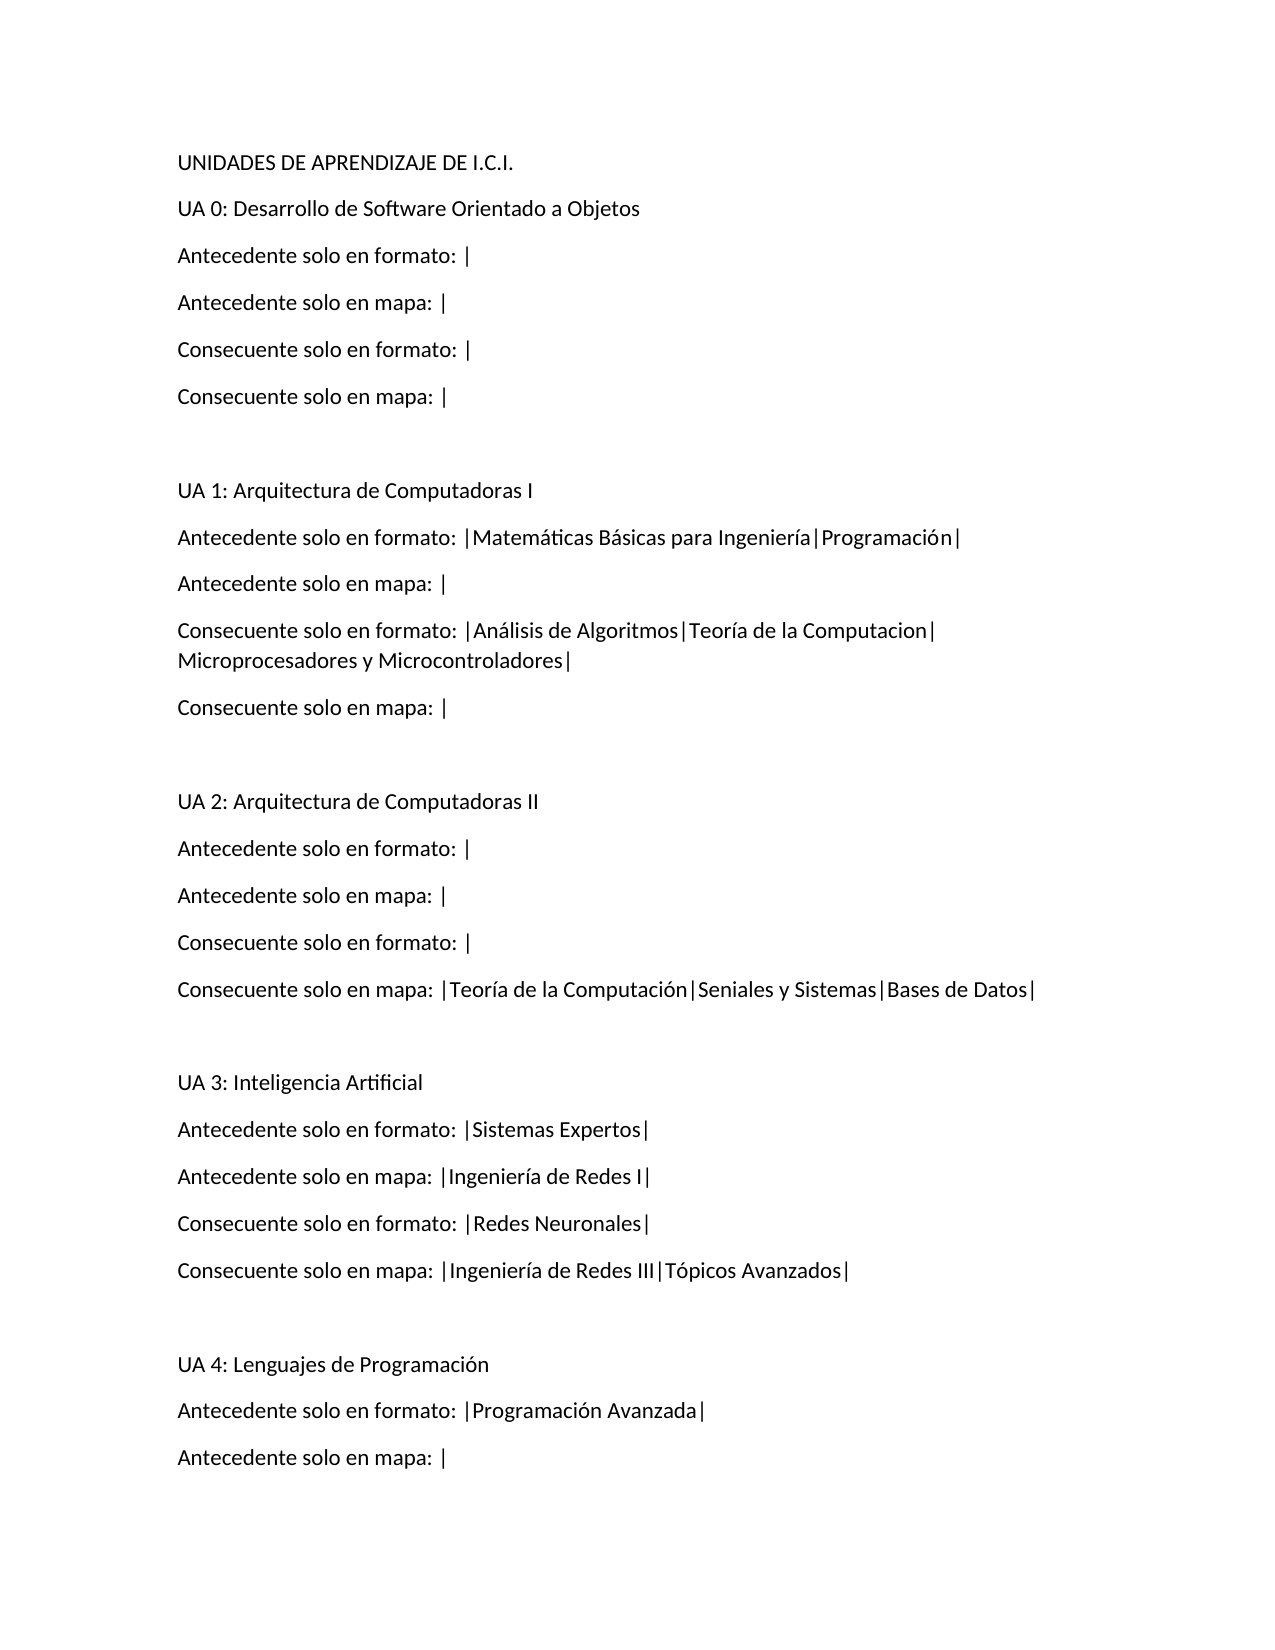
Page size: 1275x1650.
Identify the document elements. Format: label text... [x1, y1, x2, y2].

text Antecedente solo en mapa: |Ingeniería de Redes I| [177, 1162, 1098, 1190]
text Antecedente solo en formato: |Sistemas Expertos| [177, 1115, 1098, 1143]
text Consecuente solo en formato: |Análisis de Algoritmos|Teoría de la Computacion|Microprocesadores y Microcontroladores| [177, 616, 1098, 674]
text Antecedente solo en mapa: | [177, 881, 1098, 909]
text Consecuente solo en mapa: |Ingeniería de Redes III|Tópicos Avanzados| [177, 1256, 1098, 1284]
text UA 3: Inteligencia Artificial [177, 1068, 1098, 1096]
text Consecuente solo en mapa: | [177, 693, 1098, 721]
text Antecedente solo en formato: |Matemáticas Básicas para Ingeniería|Programación| [177, 523, 1098, 551]
text Consecuente solo en formato: | [177, 335, 1098, 363]
text Consecuente solo en mapa: |Teoría de la Computación|Seniales y Sistemas|Bases de Datos| [177, 975, 1098, 1003]
text Antecedente solo en formato: | [177, 241, 1098, 269]
text Antecedente solo en mapa: | [177, 1443, 1098, 1471]
text UA 1: Arquitectura de Computadoras I [177, 476, 1098, 504]
text UA 2: Arquitectura de Computadoras II [177, 787, 1098, 815]
text Consecuente solo en formato: | [177, 928, 1098, 956]
text Antecedente solo en mapa: | [177, 569, 1098, 597]
text Consecuente solo en formato: |Redes Neuronales| [177, 1209, 1098, 1237]
text Antecedente solo en formato: |Programación Avanzada| [177, 1397, 1098, 1424]
text UA 4: Lenguajes de Programación [177, 1350, 1098, 1378]
text UNIDADES DE APRENDIZAJE DE I.C.I. [177, 148, 1098, 176]
text Consecuente solo en mapa: | [177, 382, 1098, 410]
text Antecedente solo en mapa: | [177, 288, 1098, 316]
text UA 0: Desarrollo de Software Orientado a Objetos [177, 194, 1098, 222]
text Antecedente solo en formato: | [177, 834, 1098, 862]
